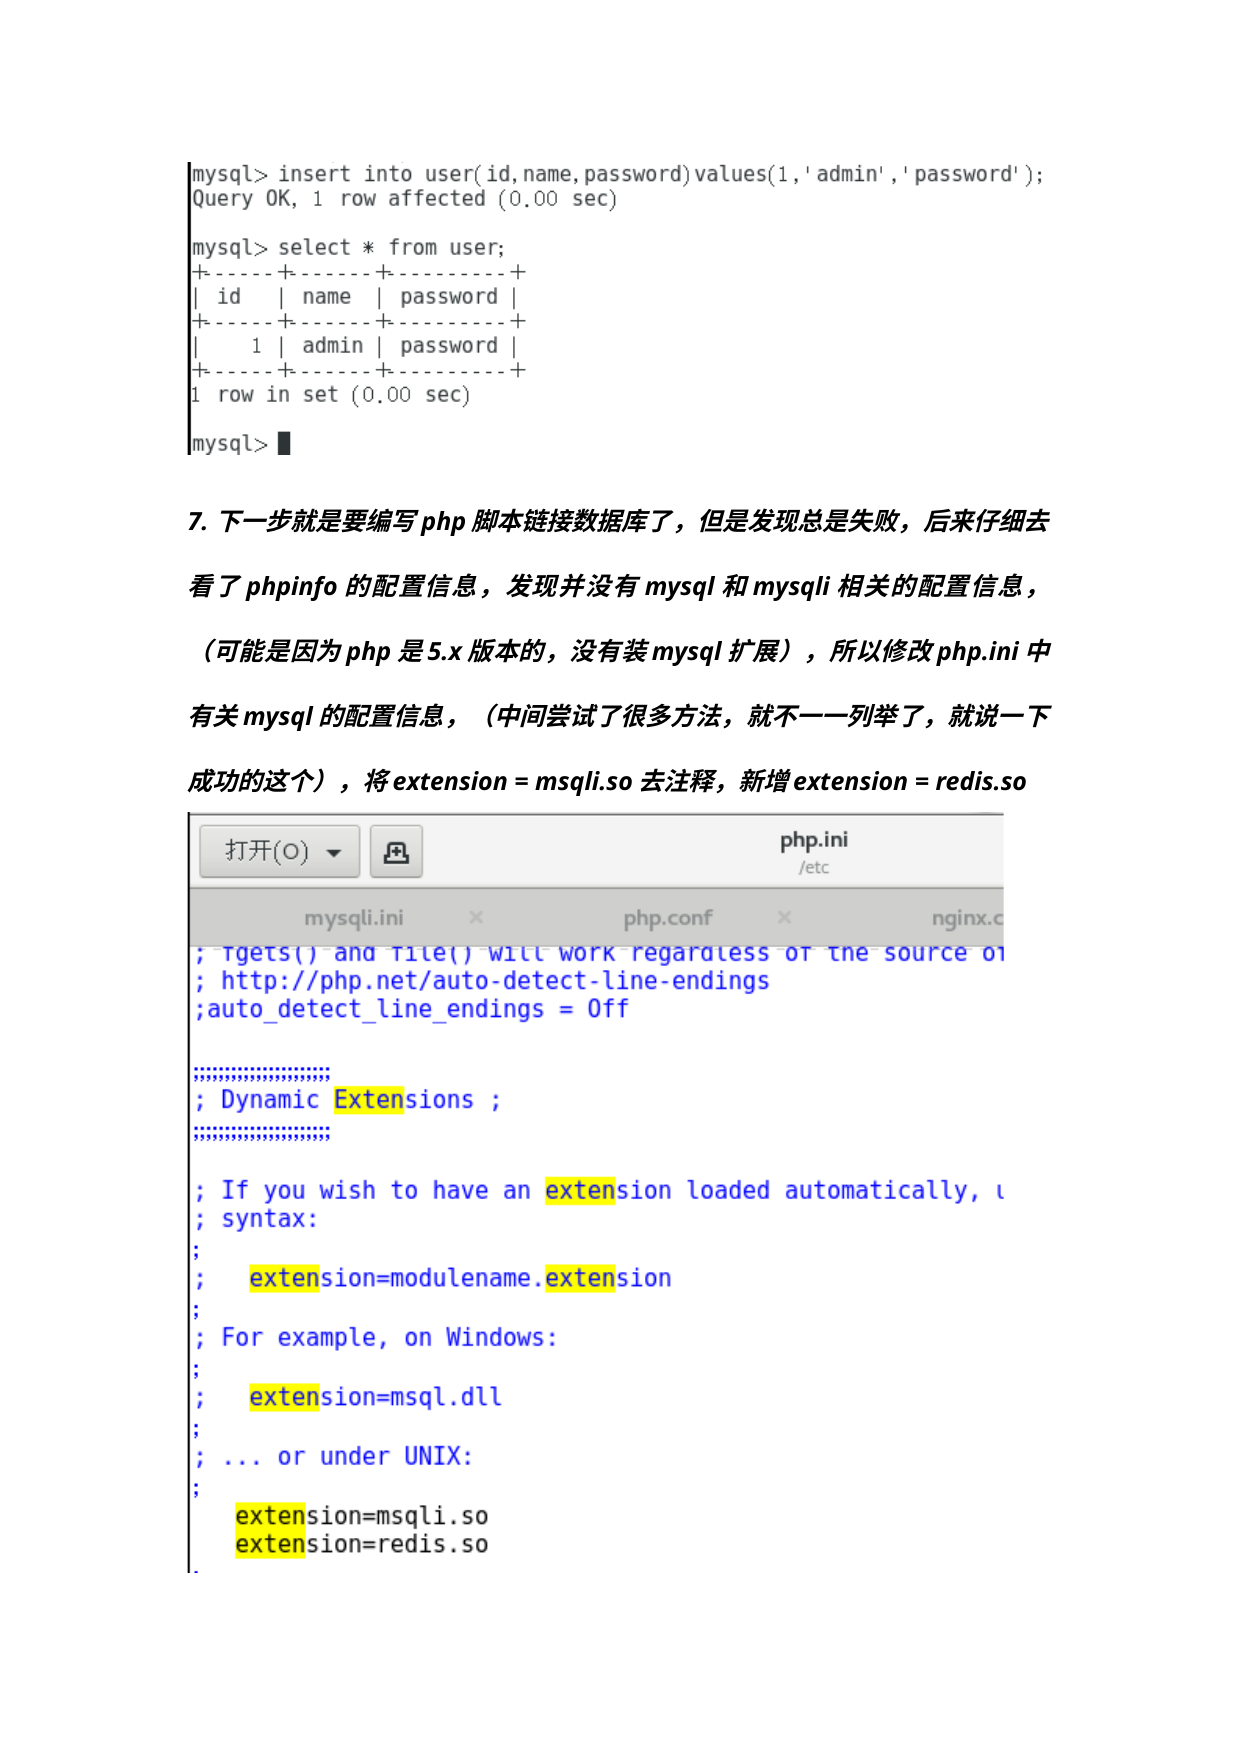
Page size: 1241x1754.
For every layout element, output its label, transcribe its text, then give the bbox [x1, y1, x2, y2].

text 7. 下一步就是要编写php脚本链接数据库了，但是发现总是失败，后来仔细去看了phpinfo的配置信息，发现并没有mysql和mysqli相关的配置信息，（可能是因为php是5.x版本的，没有装mysql扩展），所以修改php.ini中有关mysql的配置信息，（中间尝试了很多方法，就不一一列举了，就说一下成功的这个），将extension = msqli.so去注释，新增extension = redis.so [187, 487, 1053, 812]
picture [187, 812, 1004, 1573]
picture [187, 162, 1052, 455]
